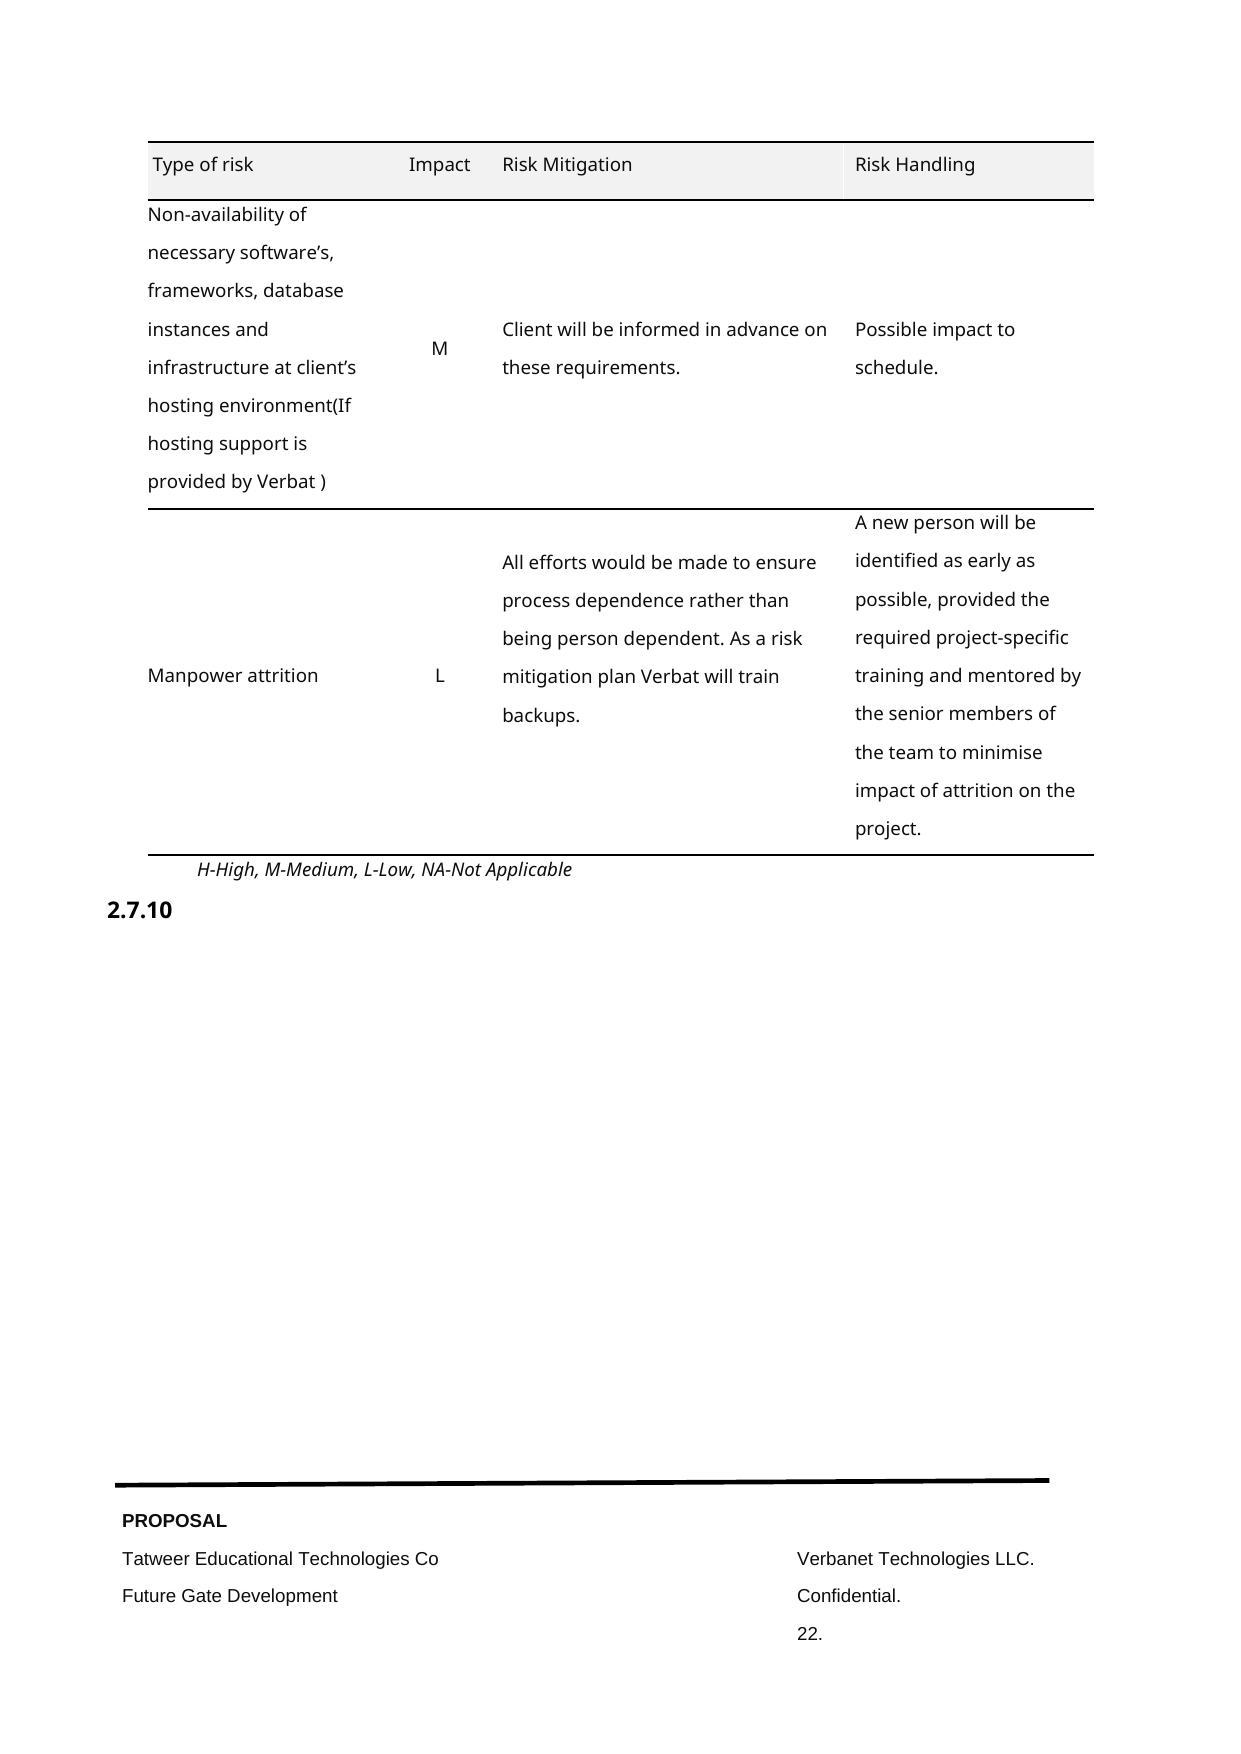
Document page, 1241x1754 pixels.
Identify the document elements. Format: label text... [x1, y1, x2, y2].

table_cell L [389, 510, 491, 854]
table_header Type of risk [148, 143, 389, 199]
table_cell A new person will be identified as early as possible, provided the required project-specific training and mentored by the senior members of the team to minimise impact of attrition on the project. [844, 510, 1094, 854]
table_header Impact [389, 143, 491, 199]
table_cell Client will be informed in advance on these requirements. [491, 201, 843, 507]
table_cell Possible impact to schedule. [844, 201, 1094, 507]
table_cell Non-availability of necessary software’s, frameworks, database instances and infrastructure at client’s hosting environment(If hosting support is provided by Verbat ) [148, 201, 389, 507]
table_cell M [389, 201, 491, 507]
table_cell Manpower attrition [148, 510, 389, 854]
table_header Risk Mitigation [491, 143, 843, 199]
text H-High, M-Medium, L-Low, NA-Not Applicable [122, 856, 1053, 882]
table_header Risk Handling [844, 143, 1094, 199]
table_cell All efforts would be made to ensure process dependence rather than being person dependent. As a risk mitigation plan Verbat will train backups. [491, 510, 843, 854]
